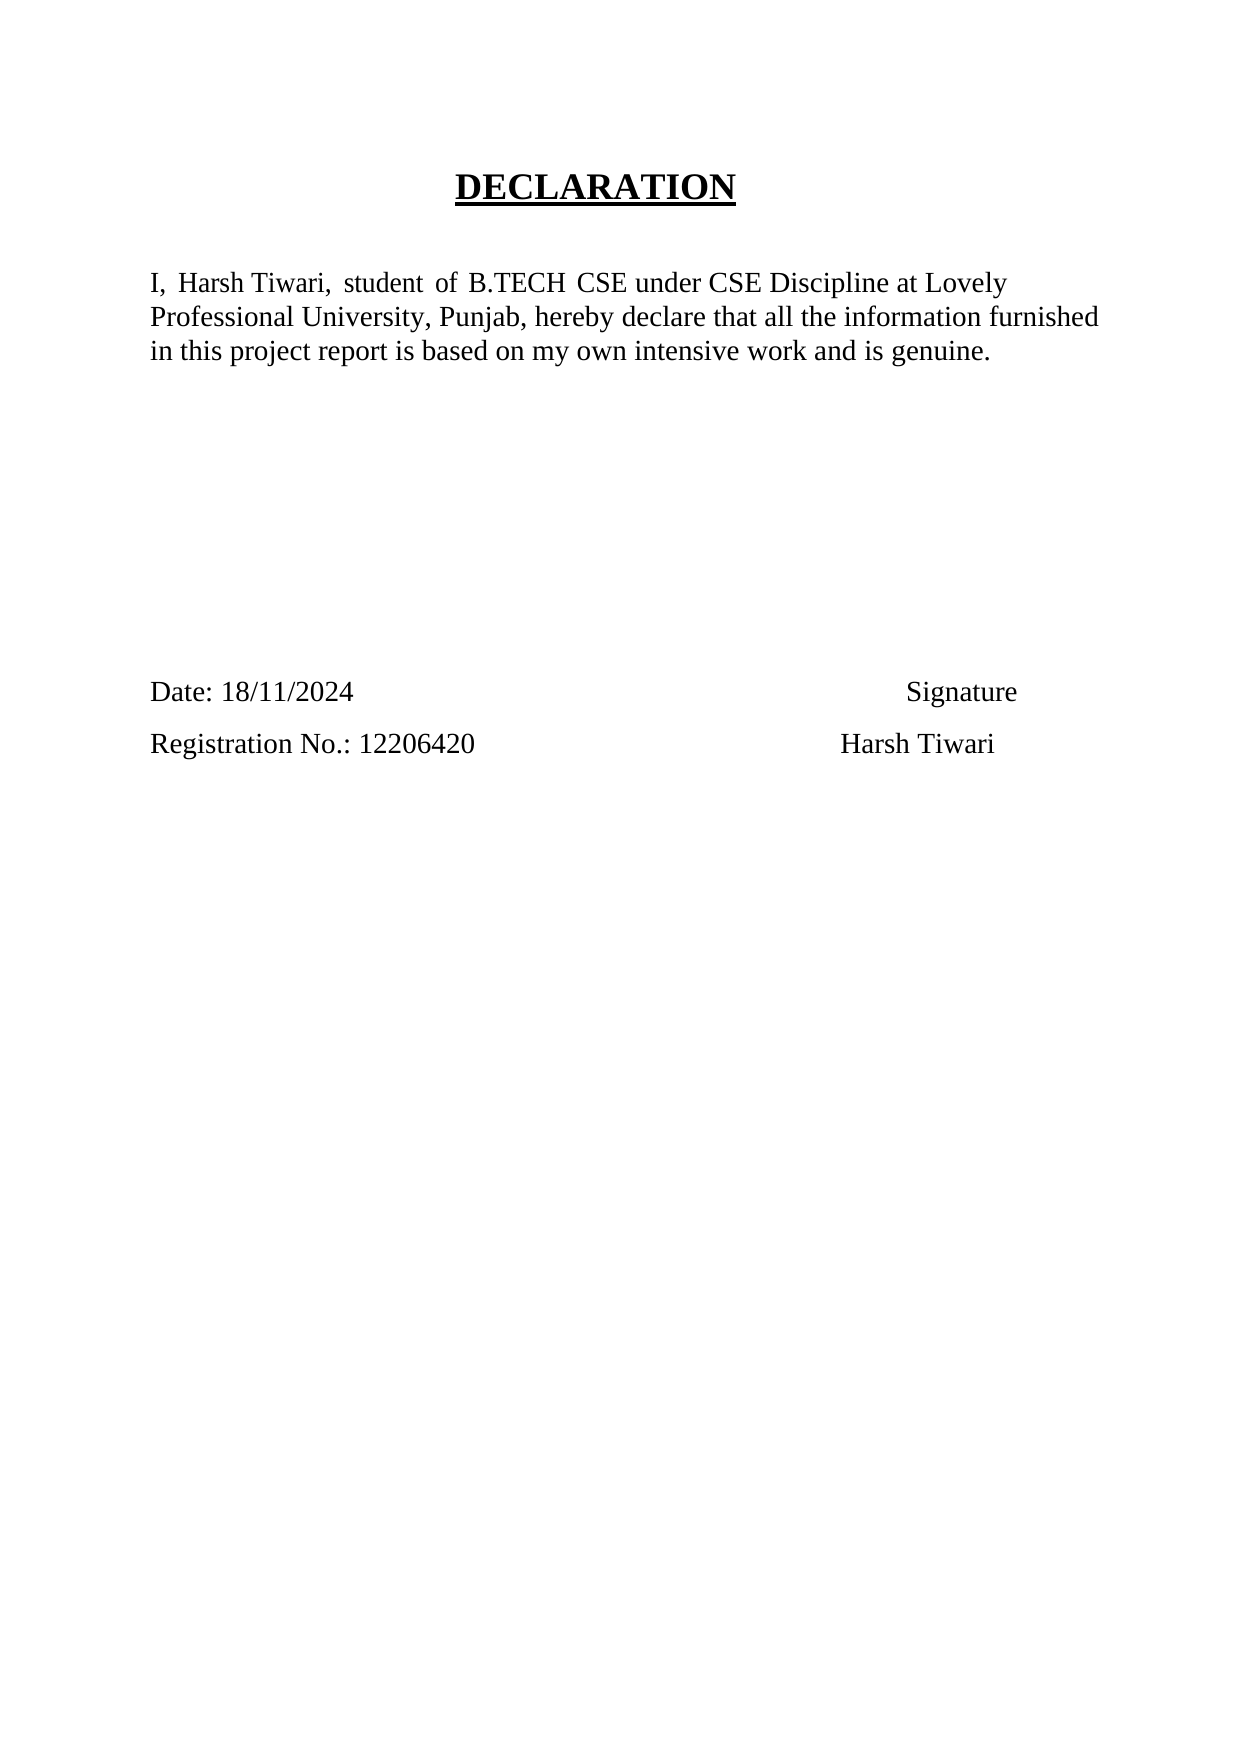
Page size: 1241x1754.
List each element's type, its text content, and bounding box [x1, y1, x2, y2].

text DECLARATION [447, 164, 793, 208]
text Registration No.: 12206420 Harsh Tiwari [150, 726, 1103, 760]
text Date: 18/11/2024 Signature [150, 674, 1103, 707]
text I, Harsh Tiwari, student of B.TECH CSE under CSE Discipline at Lovely Professional University, Punjab, hereby declare that all the information furnished in this project report is based on my own intensive work and is genuine. [150, 266, 1103, 366]
